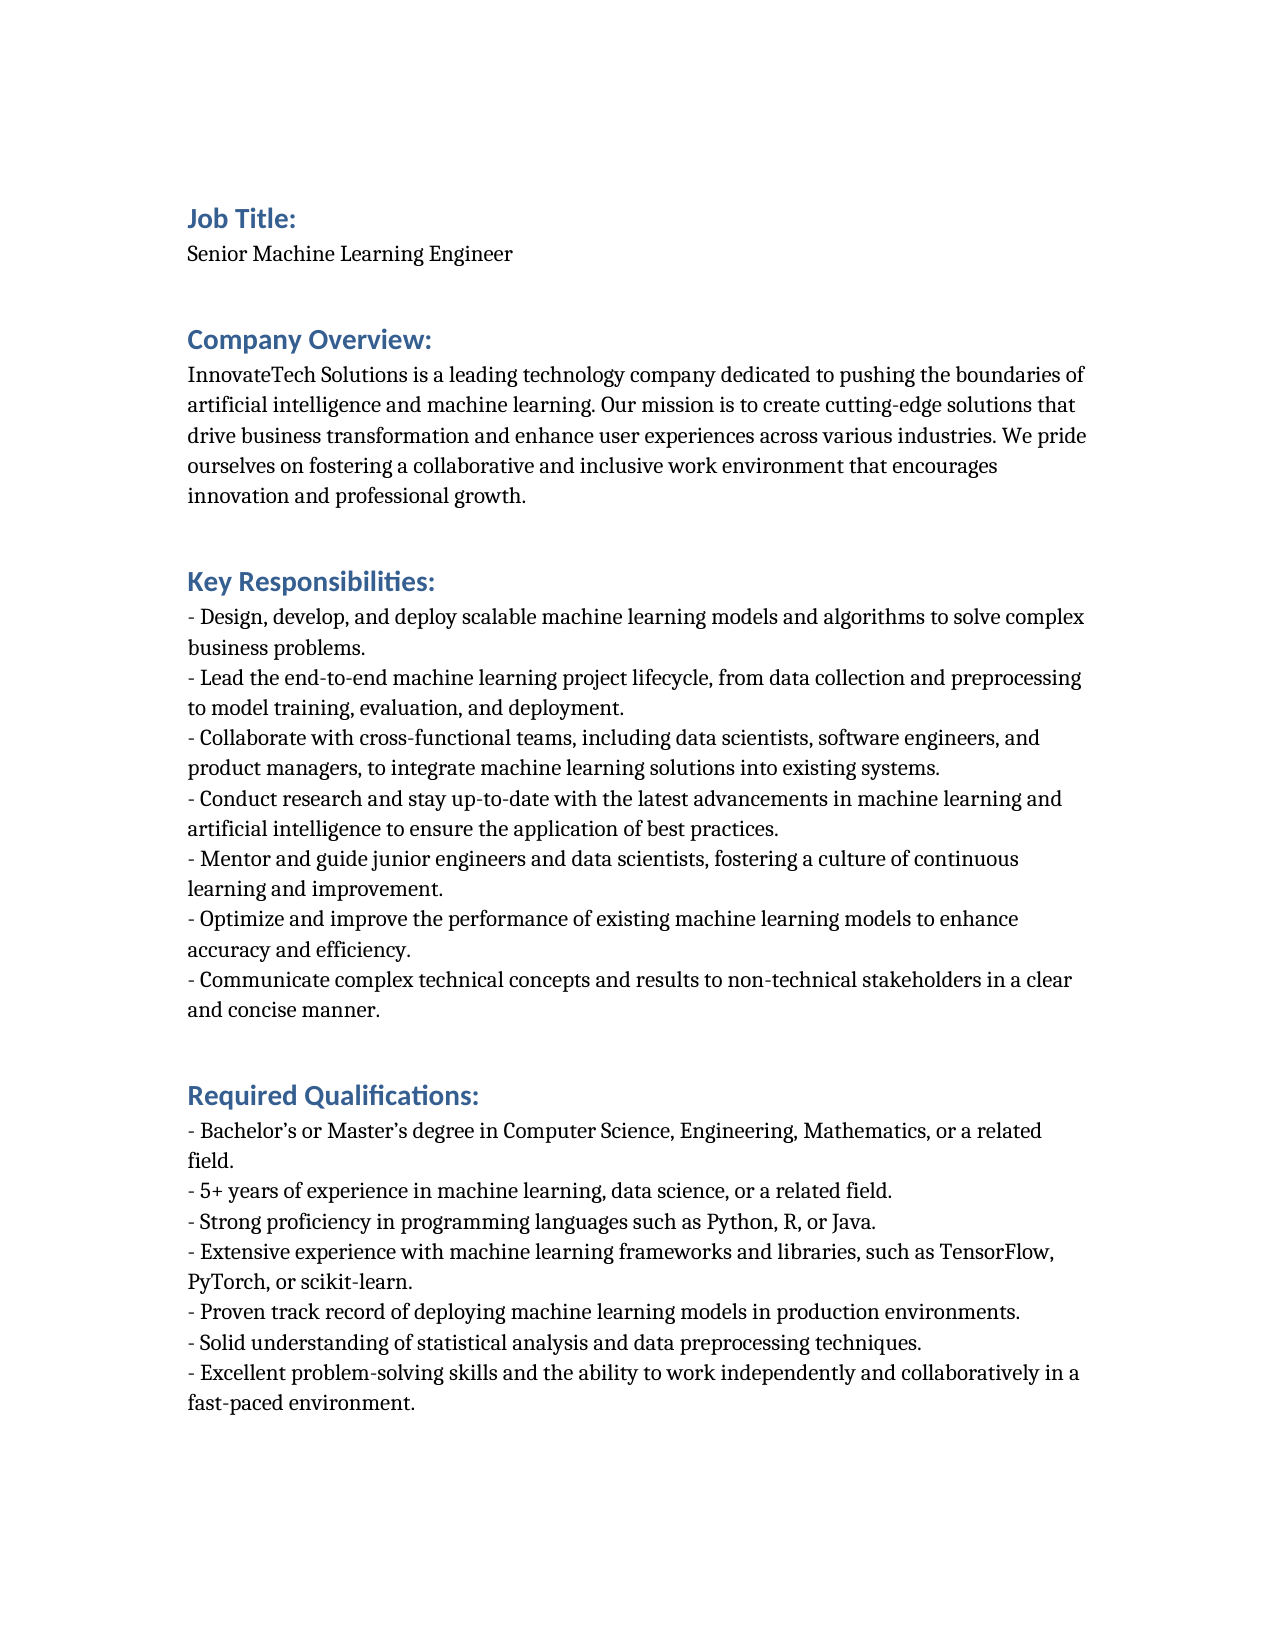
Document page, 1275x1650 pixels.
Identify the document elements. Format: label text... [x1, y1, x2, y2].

text Senior Machine Learning Engineer [187, 241, 1087, 267]
subtitle Company Overview: [187, 321, 1087, 357]
subtitle Job Title: [187, 200, 1087, 236]
subtitle Key Responsibilities: [187, 563, 1087, 599]
subtitle Required Qualifications: [187, 1077, 1087, 1113]
text - Bachelor’s or Master’s degree in Computer Science, Engineering, Mathematics, or a related field. - 5+ years of experience in machine learning, data science, or a related field. - Strong proficiency in programming languages such as Python, R, or Java. - Extensive experience with machine learning frameworks and libraries, such as TensorFlow, PyTorch, or scikit-learn. - Proven track record of deploying machine learning models in production environments. - Solid understanding of statistical analysis and data preprocessing techniques. - Excellent problem-solving skills and the ability to work independently and collaboratively in a fast-paced environment. [187, 1118, 1087, 1416]
text - Design, develop, and deploy scalable machine learning models and algorithms to solve complex business problems. - Lead the end-to-end machine learning project lifecycle, from data collection and preprocessing to model training, evaluation, and deployment. - Collaborate with cross-functional teams, including data scientists, software engineers, and product managers, to integrate machine learning solutions into existing systems. - Conduct research and stay up-to-date with the latest advancements in machine learning and artificial intelligence to ensure the application of best practices. - Mentor and guide junior engineers and data scientists, fostering a culture of continuous learning and improvement. - Optimize and improve the performance of existing machine learning models to enhance accuracy and efficiency. - Communicate complex technical concepts and results to non-technical stakeholders in a clear and concise manner. [187, 604, 1087, 1023]
text InnovateTech Solutions is a leading technology company dedicated to pushing the boundaries of artificial intelligence and machine learning. Our mission is to create cutting-edge solutions that drive business transformation and enhance user experiences across various industries. We pride ourselves on fostering a collaborative and inclusive work environment that encourages innovation and professional growth. [187, 362, 1087, 509]
